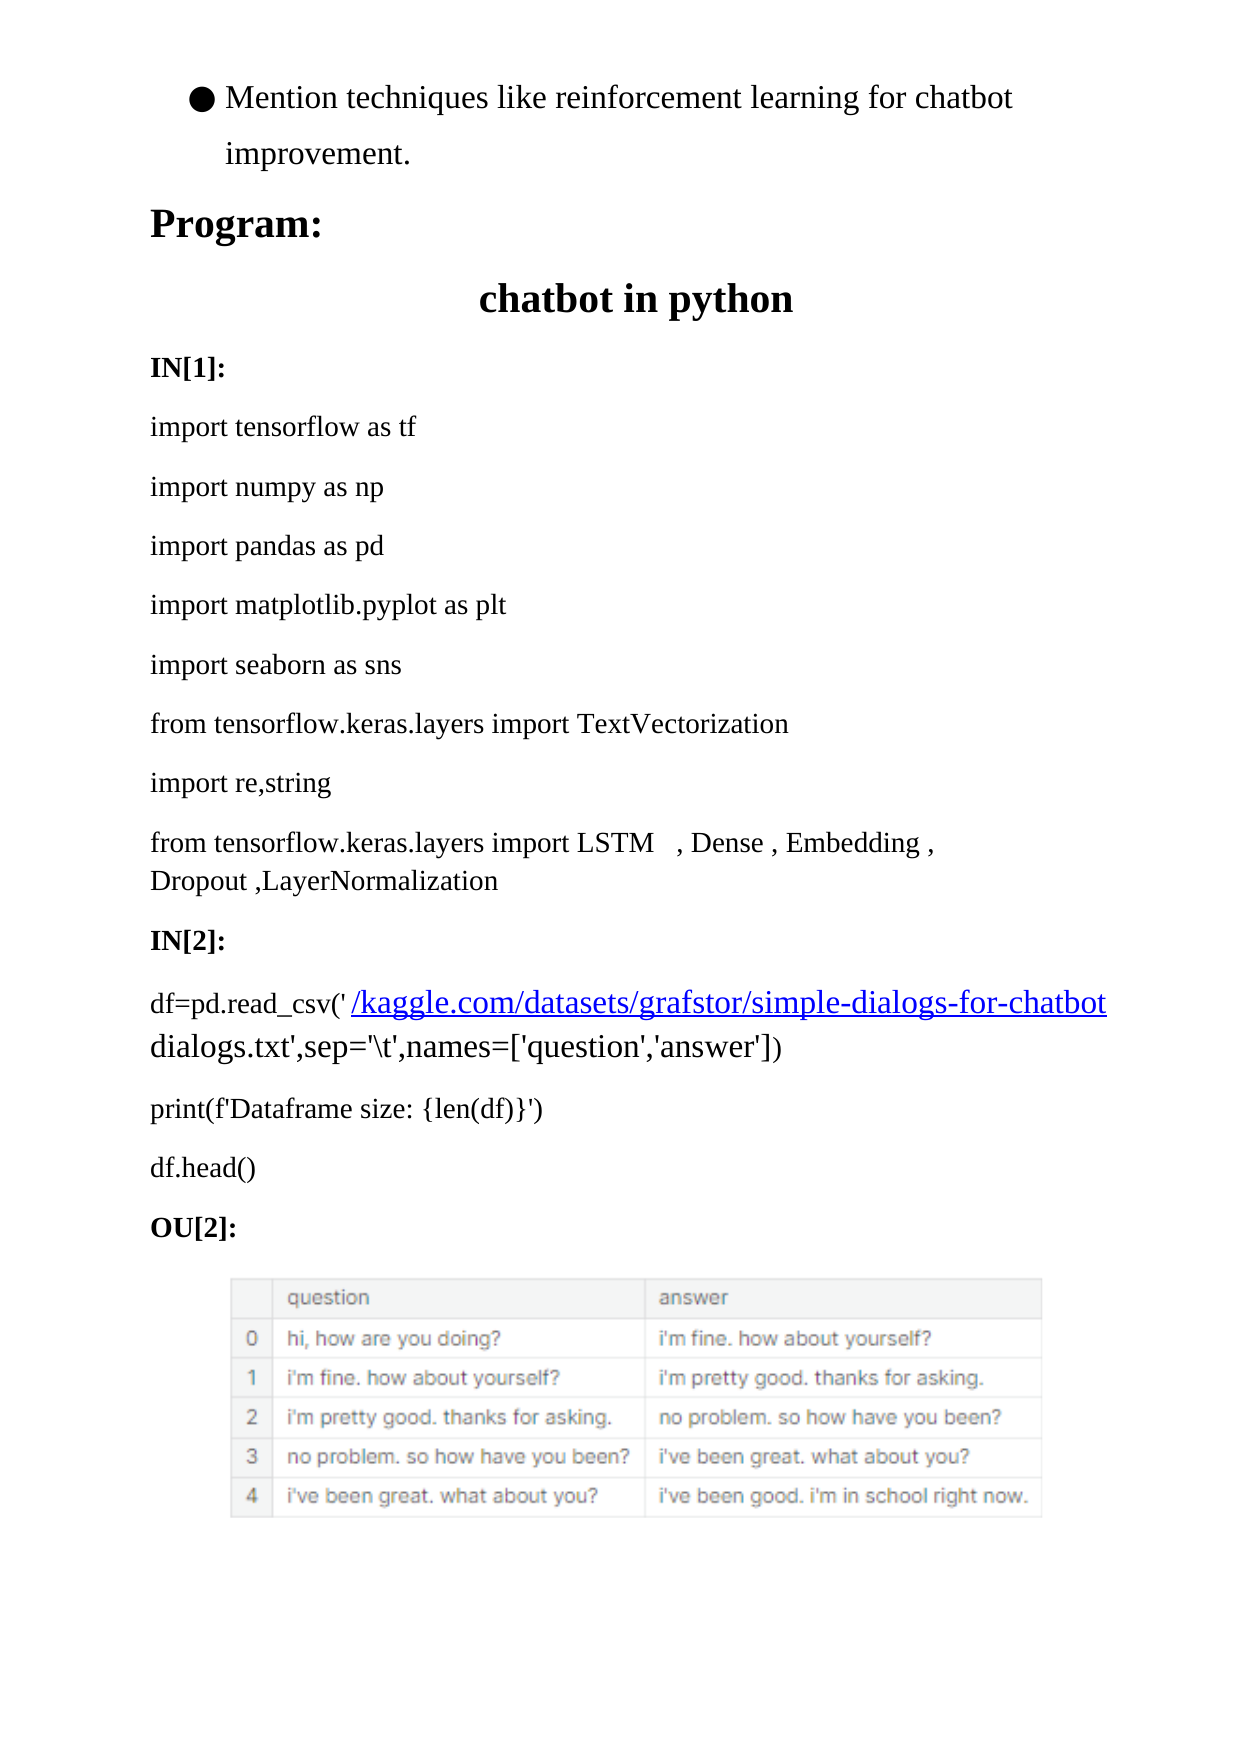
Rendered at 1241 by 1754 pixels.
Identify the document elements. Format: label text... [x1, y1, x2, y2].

text df=pd.read_csv(' /kaggle.com/datasets/grafstor/simple-dialogs-for-chatbot dialogs.txt',sep='\t',names=['question','answer']) [150, 982, 1122, 1064]
text import re,string [150, 766, 1122, 799]
text import seaborn as sns [150, 647, 1122, 680]
text import tensorflow as tf [150, 409, 1122, 443]
list Mention techniques like reinforcement learning for chatbot improvement. [187, 59, 1122, 171]
text from tensorflow.keras.layers import TextVectorization [150, 706, 1122, 740]
text import pandas as pd [150, 528, 1122, 562]
text chatbot in python [150, 274, 1122, 322]
text print(f'Dataframe size: {len(df)}') [150, 1091, 1122, 1125]
text OU[2]: [150, 1210, 1122, 1243]
text import numpy as np [150, 469, 1122, 502]
text from tensorflow.keras.layers import LSTM , Dense , Embedding , Dropout ,LayerNormalization [150, 825, 1122, 897]
text IN[2]: [150, 923, 1122, 956]
text IN[1]: [150, 350, 1122, 383]
picture [229, 1269, 1043, 1518]
text Program: [150, 198, 1122, 246]
text df.head() [150, 1151, 1122, 1184]
text import matplotlib.pyplot as plt [150, 587, 1122, 621]
